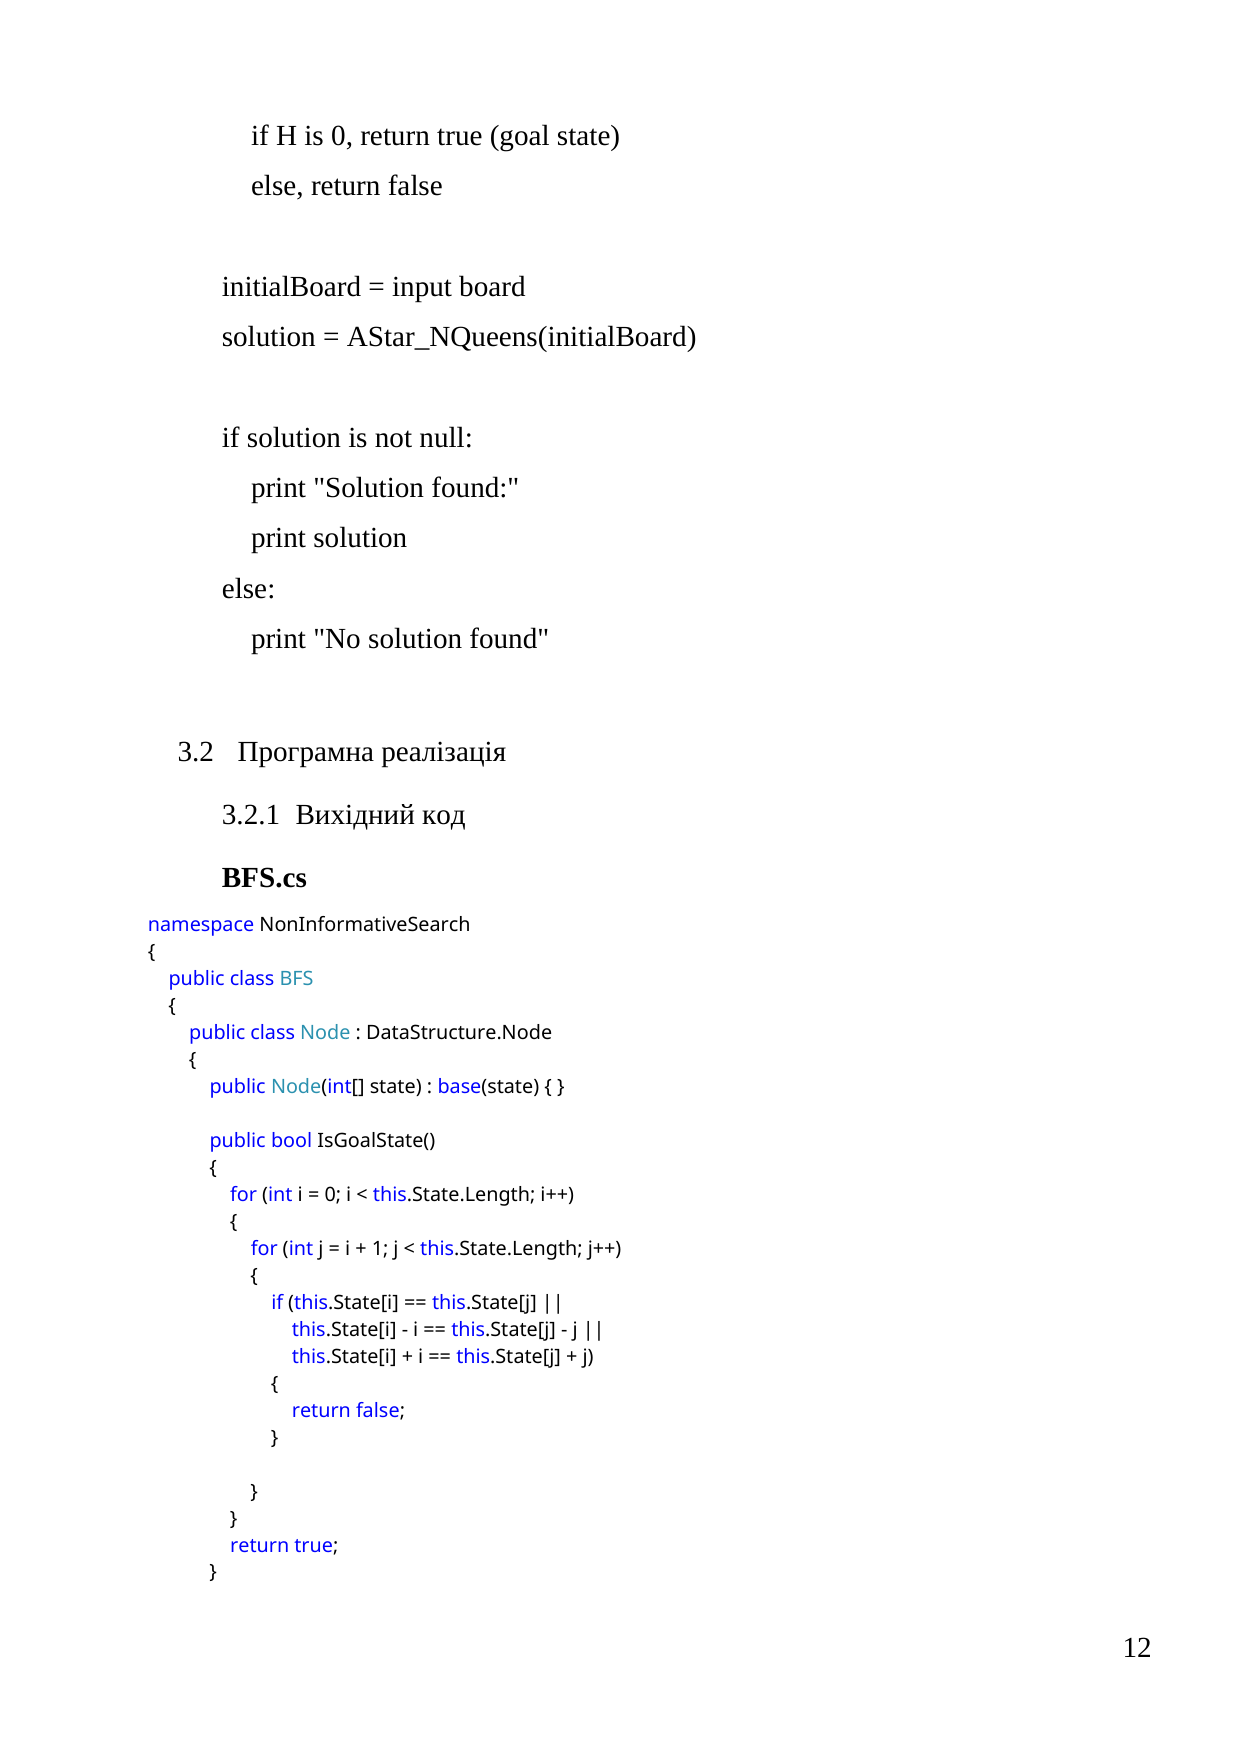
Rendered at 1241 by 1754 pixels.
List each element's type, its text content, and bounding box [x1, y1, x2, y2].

text { [148, 937, 1152, 964]
text if (this.State[i] == this.State[j] || [148, 1288, 1152, 1315]
text { [148, 1369, 1152, 1396]
text public class Node : DataStructure.Node [148, 1018, 1152, 1045]
subtitle Програмна реалізація [177, 734, 1152, 768]
text for (int j = i + 1; j < this.State.Length; j++) [148, 1234, 1152, 1261]
text namespace NonInformativeSearch [148, 910, 1152, 937]
text BFS.cs [148, 860, 1152, 893]
text print "No solution found" [148, 621, 1152, 655]
text return true; [148, 1531, 1152, 1558]
text { [148, 1207, 1152, 1234]
text initialBoard = input board [148, 269, 1152, 303]
text { [148, 1153, 1152, 1180]
text { [148, 1045, 1152, 1072]
text else, return false [148, 168, 1152, 202]
text return false; [148, 1396, 1152, 1423]
text this.State[i] + i == this.State[j] + j) [148, 1342, 1152, 1369]
text this.State[i] - i == this.State[j] - j || [148, 1315, 1152, 1342]
text { [148, 991, 1152, 1018]
text public class BFS [148, 964, 1152, 991]
text } [148, 1477, 1152, 1504]
text public Node(int[] state) : base(state) { } [148, 1072, 1152, 1099]
text if solution is not null: [148, 420, 1152, 453]
text else: [148, 571, 1152, 604]
text } [148, 1423, 1152, 1450]
text } [148, 1504, 1152, 1531]
text for (int i = 0; i < this.State.Length; i++) [148, 1180, 1152, 1207]
text { [148, 1261, 1152, 1288]
subtitle Вихідний код [148, 797, 1152, 831]
text if H is 0, return true (goal state) [148, 118, 1152, 152]
text print "Solution found:" [148, 470, 1152, 504]
text public bool IsGoalState() [148, 1126, 1152, 1153]
text } [148, 1558, 1152, 1585]
text print solution [148, 521, 1152, 554]
text solution = AStar_NQueens(initialBoard) [148, 319, 1152, 353]
